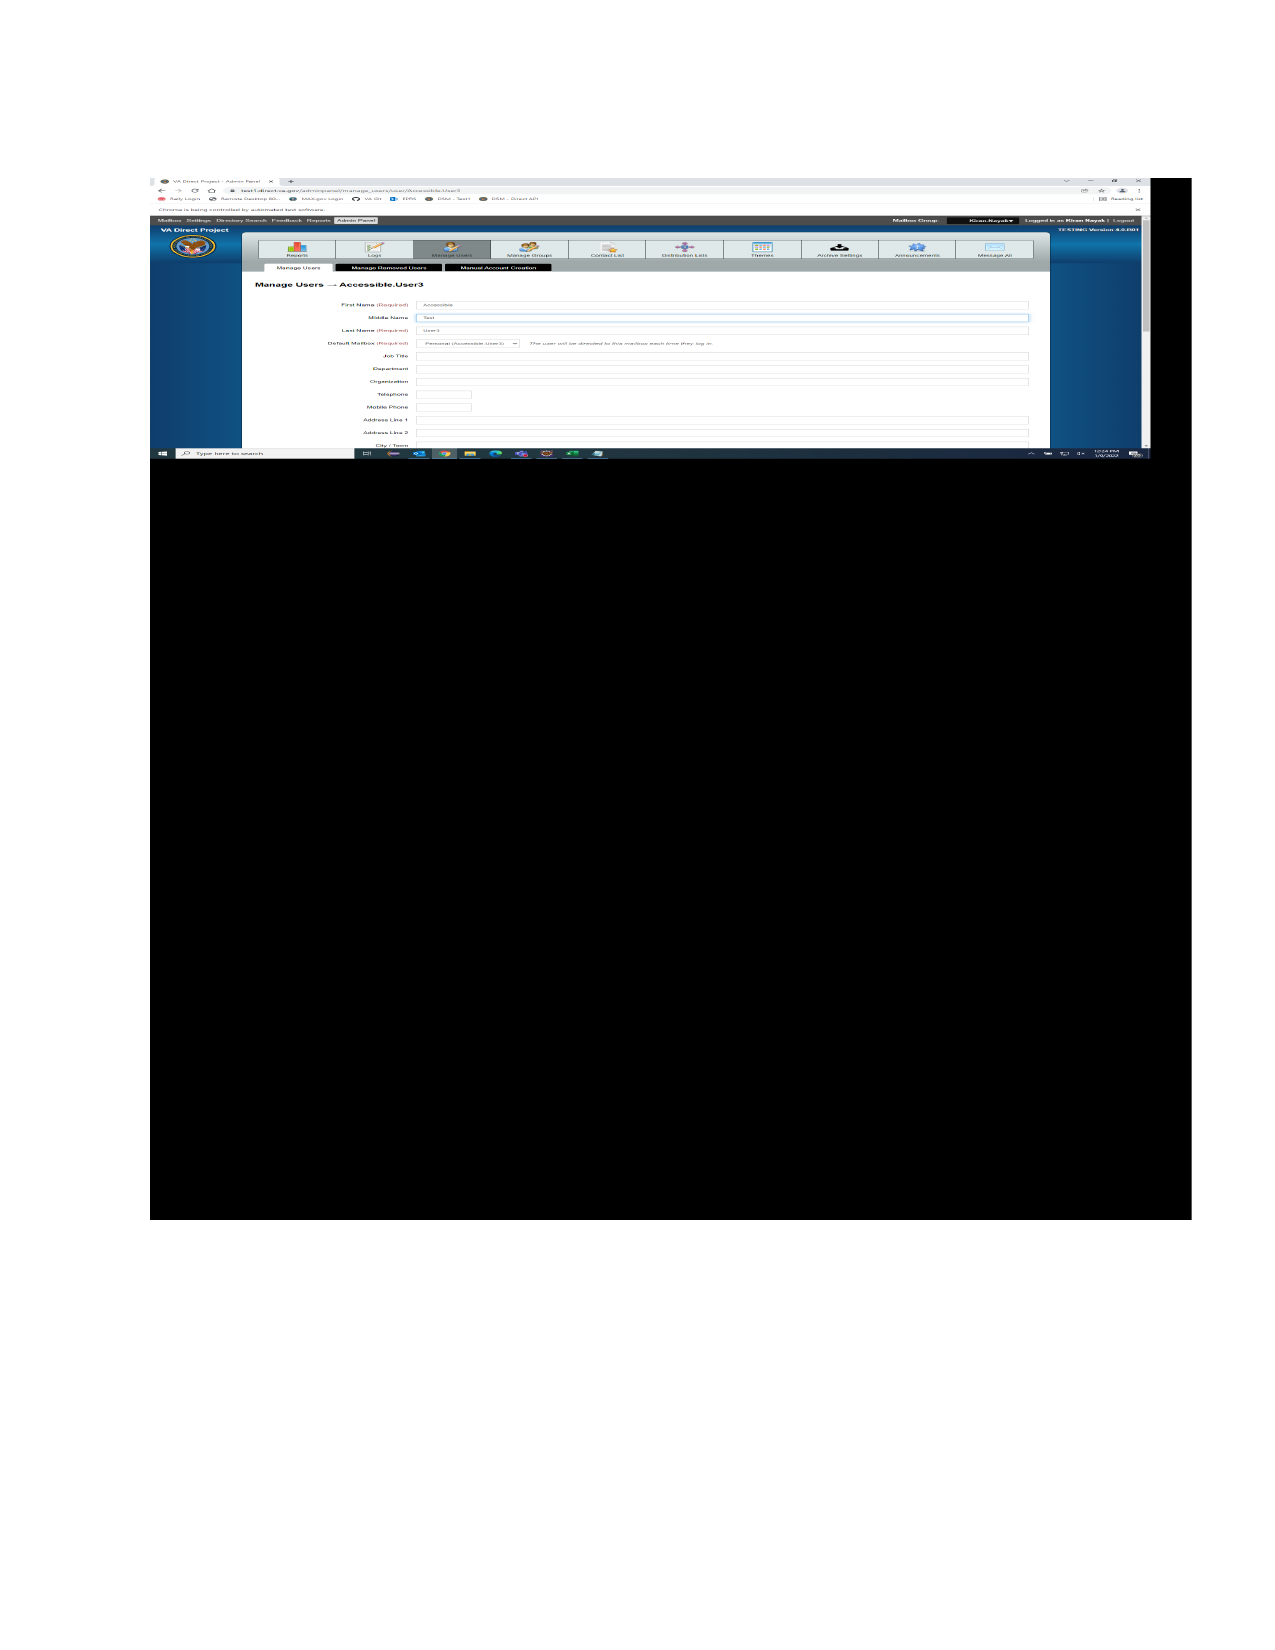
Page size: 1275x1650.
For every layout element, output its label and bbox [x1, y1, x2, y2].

picture [150, 178, 1192, 1220]
